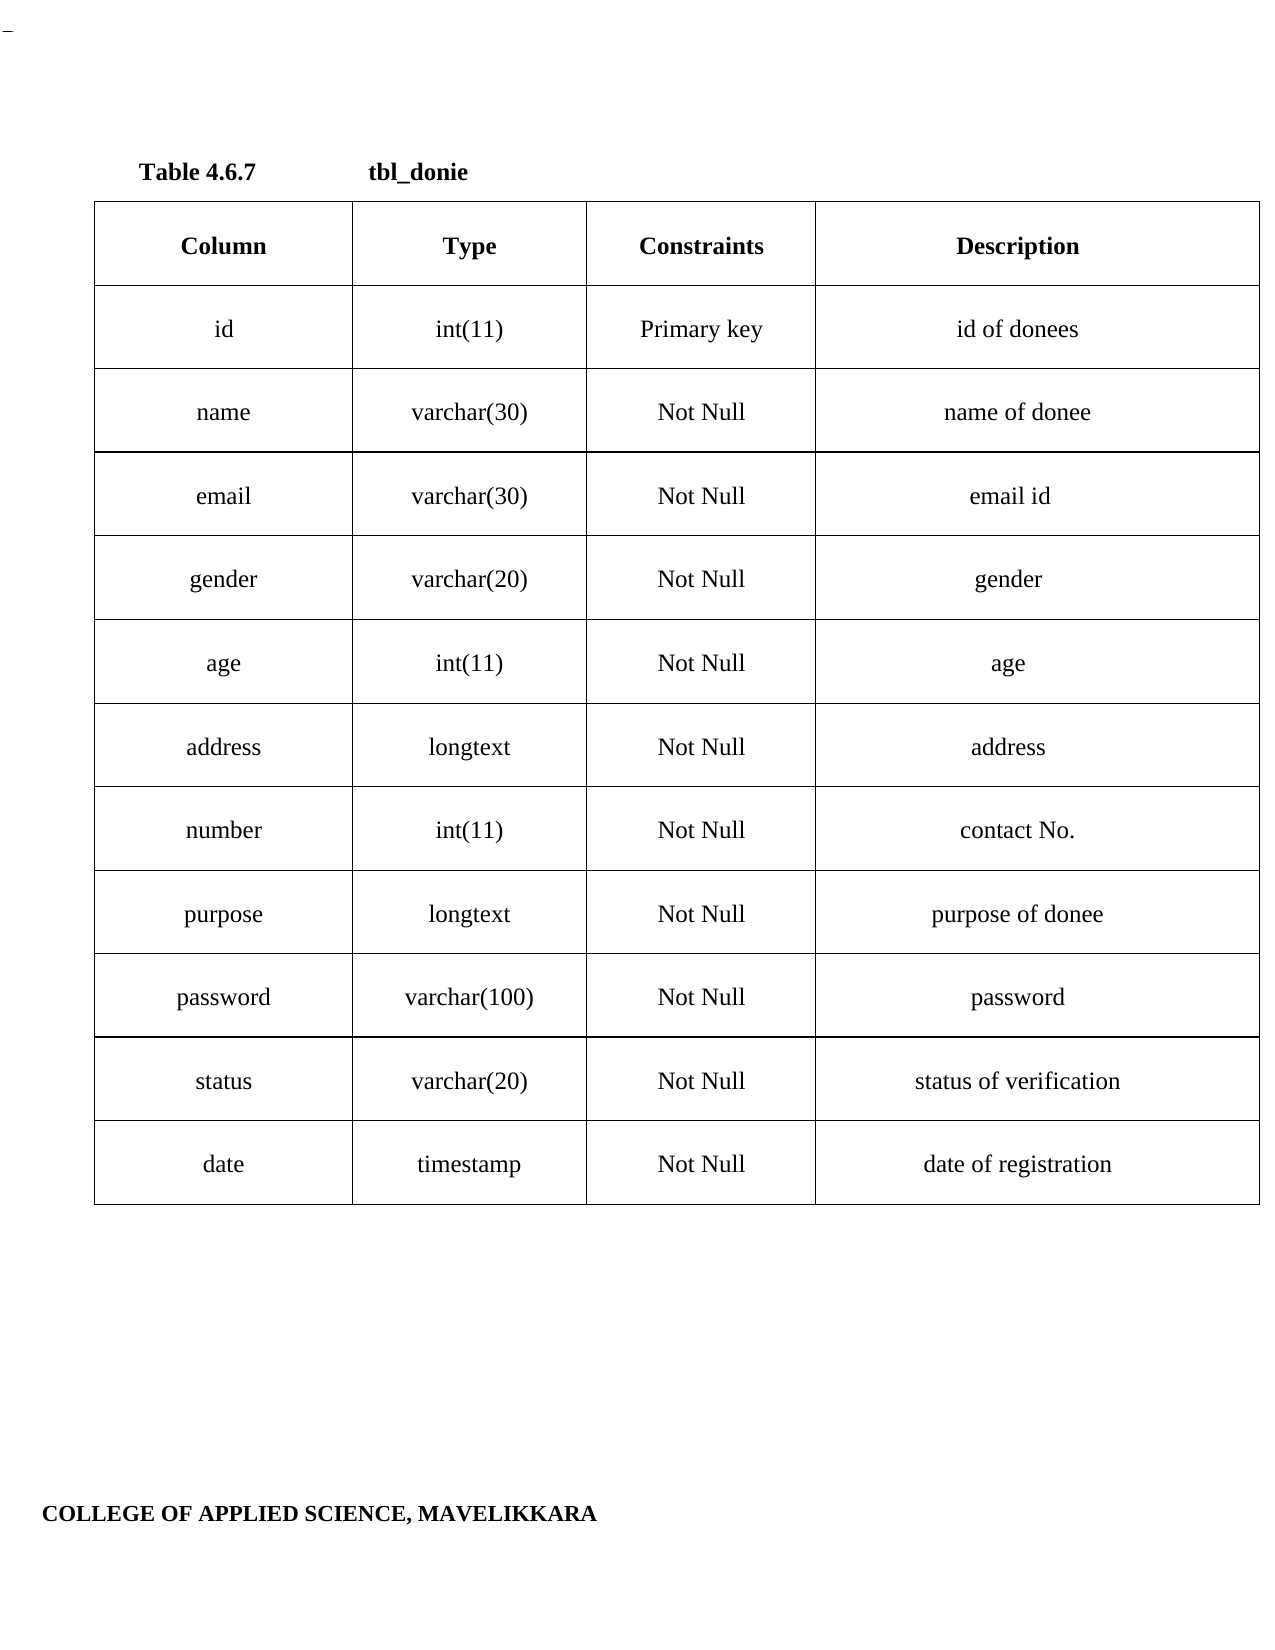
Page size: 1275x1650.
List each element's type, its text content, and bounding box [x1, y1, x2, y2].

table_cell password [95, 954, 352, 1036]
table_cell Not Null [587, 1038, 815, 1120]
table_cell int(11) [353, 286, 586, 368]
table_cell Not Null [587, 369, 815, 451]
table_cell date [95, 1121, 352, 1203]
table_cell varchar(100) [353, 954, 586, 1036]
table_cell contact No. [816, 787, 1259, 869]
table_cell varchar(20) [353, 1038, 586, 1120]
table_cell varchar(30) [353, 453, 586, 535]
table_cell address [95, 704, 352, 786]
table_header Constraints [587, 202, 815, 284]
table_cell int(11) [353, 787, 586, 869]
table_cell Primary key [587, 286, 815, 368]
table_cell age [816, 620, 1259, 702]
table_cell Not Null [587, 704, 815, 786]
table_cell longtext [353, 871, 586, 953]
table_cell varchar(30) [353, 369, 586, 451]
table_cell status [95, 1038, 352, 1120]
table_cell email [95, 453, 352, 535]
table_cell timestamp [353, 1121, 586, 1203]
table_cell gender [95, 536, 352, 619]
text Table 4.6.7 tbl_donie [139, 157, 1275, 186]
table_cell Not Null [587, 787, 815, 869]
table_cell int(11) [353, 620, 586, 702]
table_cell varchar(20) [353, 536, 586, 619]
table_header Column [95, 202, 352, 284]
table_cell age [95, 620, 352, 702]
table_cell name [95, 369, 352, 451]
table_cell address [816, 704, 1259, 786]
table_header Type [353, 202, 586, 284]
table_cell purpose of donee [816, 871, 1259, 953]
table_cell password [816, 954, 1259, 1036]
table_cell name of donee [816, 369, 1259, 451]
table_cell Not Null [587, 954, 815, 1036]
table_cell number [95, 787, 352, 869]
table_cell id [95, 286, 352, 368]
table_cell Not Null [587, 871, 815, 953]
table_cell id of donees [816, 286, 1259, 368]
table_cell date of registration [816, 1121, 1259, 1203]
table_cell Not Null [587, 536, 815, 619]
table_cell Not Null [587, 1121, 815, 1203]
table_cell Not Null [587, 453, 815, 535]
table_cell Not Null [587, 620, 815, 702]
table_cell longtext [353, 704, 586, 786]
table_cell purpose [95, 871, 352, 953]
table_cell email id [816, 453, 1259, 535]
table_cell gender [816, 536, 1259, 619]
table_header Description [816, 202, 1259, 284]
table_cell status of verification [816, 1038, 1259, 1120]
